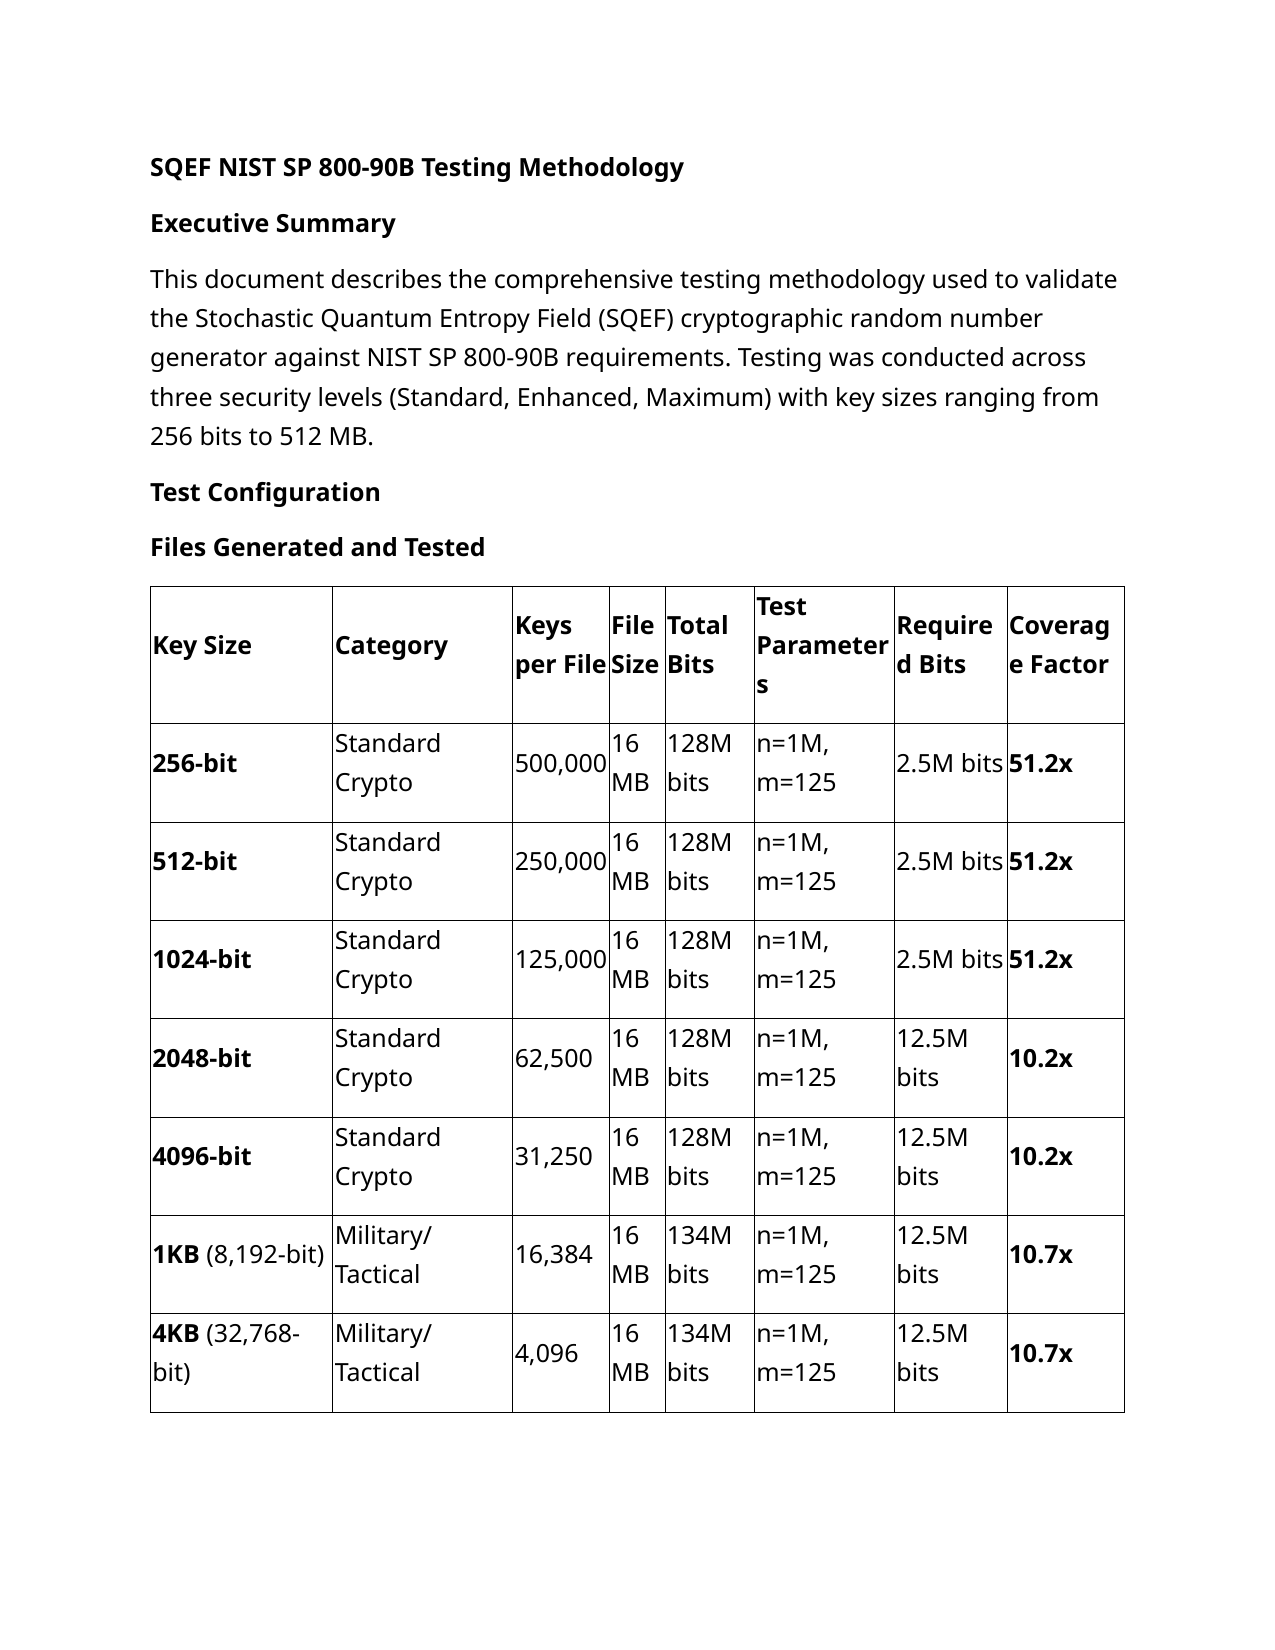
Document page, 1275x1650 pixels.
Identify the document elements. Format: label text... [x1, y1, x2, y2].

table_cell 12.5M bits [895, 1216, 1007, 1313]
table_cell 16 MB [610, 1019, 665, 1117]
table_header Key Size [151, 587, 332, 723]
table_cell 16 MB [610, 1216, 665, 1313]
table_cell 16 MB [610, 921, 665, 1018]
table_cell 128M bits [666, 921, 754, 1018]
table_cell 2048-bit [151, 1019, 332, 1117]
table_cell 10.2x [1008, 1019, 1124, 1117]
table_cell 16 MB [610, 724, 665, 822]
table_cell 10.7x [1008, 1216, 1124, 1313]
table_header Required Bits [895, 587, 1007, 723]
table_cell 51.2x [1008, 823, 1124, 920]
table_cell Military/Tactical [333, 1314, 512, 1412]
table_cell n=1M, m=125 [755, 724, 894, 822]
table_cell 4,096 [513, 1314, 609, 1412]
table_cell 125,000 [513, 921, 609, 1018]
table_cell 256-bit [151, 724, 332, 822]
table_header Coverage Factor [1008, 587, 1124, 723]
table_cell 500,000 [513, 724, 609, 822]
table_cell 134M bits [666, 1314, 754, 1412]
table_cell 16 MB [610, 823, 665, 920]
table_cell 16 MB [610, 1314, 665, 1412]
table_cell 10.7x [1008, 1314, 1124, 1412]
table_cell Standard Crypto [333, 724, 512, 822]
table_cell Standard Crypto [333, 1019, 512, 1117]
table_cell Standard Crypto [333, 823, 512, 920]
table_cell 1024-bit [151, 921, 332, 1018]
table_cell 2.5M bits [895, 823, 1007, 920]
table_cell 128M bits [666, 724, 754, 822]
table_header Keys per File [513, 587, 609, 723]
table_cell 16 MB [610, 1118, 665, 1215]
table_cell 4KB (32,768-bit) [151, 1314, 332, 1412]
table_cell 1KB (8,192-bit) [151, 1216, 332, 1313]
table_cell n=1M, m=125 [755, 921, 894, 1018]
table_cell n=1M, m=125 [755, 823, 894, 920]
table_cell Military/Tactical [333, 1216, 512, 1313]
table_cell 31,250 [513, 1118, 609, 1215]
table_cell 250,000 [513, 823, 609, 920]
table_cell n=1M, m=125 [755, 1314, 894, 1412]
table_cell Standard Crypto [333, 921, 512, 1018]
text Executive Summary [150, 206, 1125, 240]
table_cell 12.5M bits [895, 1314, 1007, 1412]
table_cell 2.5M bits [895, 724, 1007, 822]
table_cell 128M bits [666, 823, 754, 920]
table_cell 2.5M bits [895, 921, 1007, 1018]
table_cell 12.5M bits [895, 1118, 1007, 1215]
table_cell 512-bit [151, 823, 332, 920]
table_cell 128M bits [666, 1019, 754, 1117]
table_cell 10.2x [1008, 1118, 1124, 1215]
table_cell 16,384 [513, 1216, 609, 1313]
table_cell 51.2x [1008, 921, 1124, 1018]
text Files Generated and Tested [150, 530, 1125, 564]
text Test Configuration [150, 474, 1125, 508]
table_header File Size [610, 587, 665, 723]
text SQEF NIST SP 800-90B Testing Methodology [150, 150, 1125, 184]
table_cell 62,500 [513, 1019, 609, 1117]
table_cell n=1M, m=125 [755, 1019, 894, 1117]
table_cell 134M bits [666, 1216, 754, 1313]
table_cell n=1M, m=125 [755, 1216, 894, 1313]
table_header Test Parameters [755, 587, 894, 723]
table_cell n=1M, m=125 [755, 1118, 894, 1215]
table_cell 51.2x [1008, 724, 1124, 822]
table_cell 12.5M bits [895, 1019, 1007, 1117]
table_cell 4096-bit [151, 1118, 332, 1215]
table_cell 128M bits [666, 1118, 754, 1215]
table_header Total Bits [666, 587, 754, 723]
table_header Category [333, 587, 512, 723]
table_cell Standard Crypto [333, 1118, 512, 1215]
text This document describes the comprehensive testing methodology used to validate the Stochastic Quantum Entropy Field (SQEF) cryptographic random number generator against NIST SP 800-90B requirements. Testing was conducted across three security levels (Standard, Enhanced, Maximum) with key sizes ranging from 256 bits to 512 MB. [150, 262, 1125, 452]
